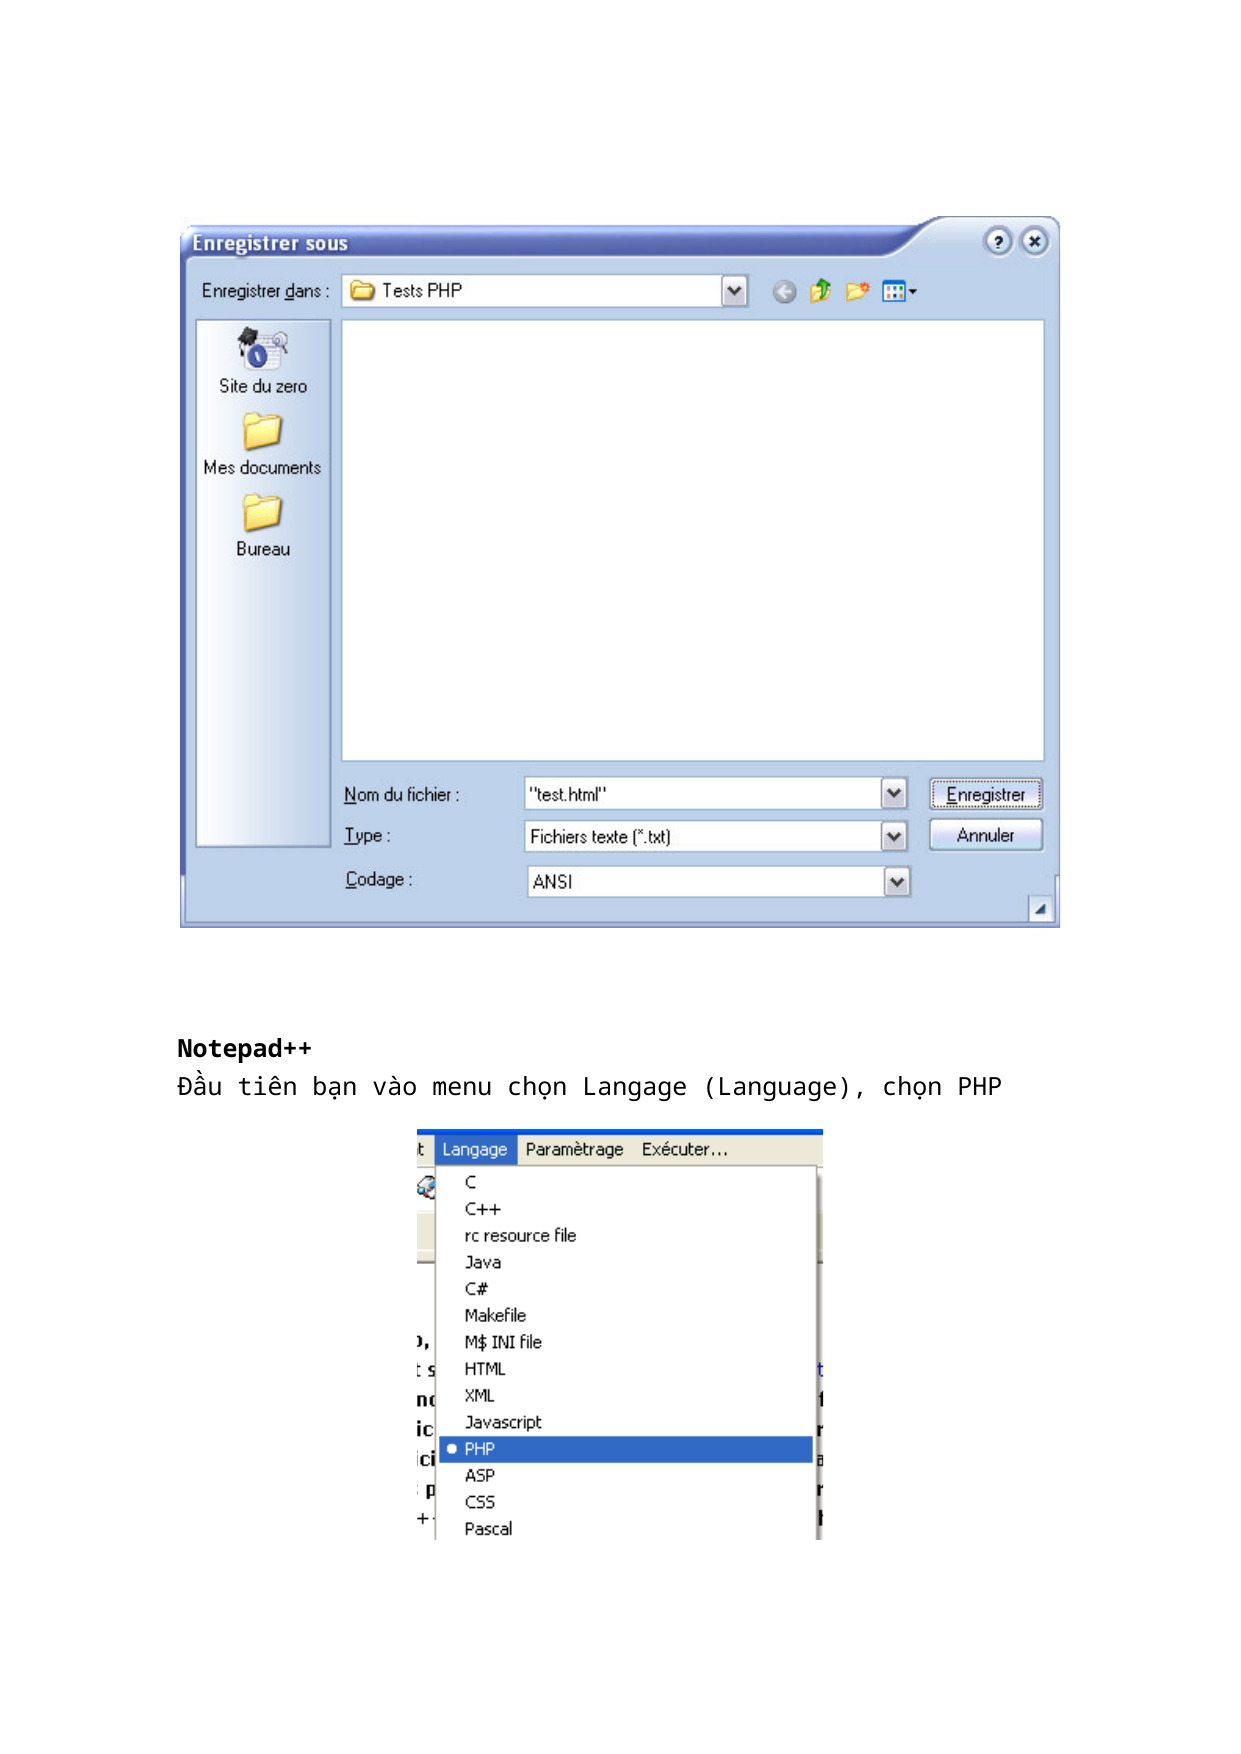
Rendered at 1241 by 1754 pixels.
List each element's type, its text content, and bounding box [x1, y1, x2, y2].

text Notepad++ Đầu tiên bạn vào menu chọn Langage (Language), chọn PHP [177, 954, 1063, 1104]
picture [180, 216, 1060, 928]
picture [417, 1129, 824, 1540]
